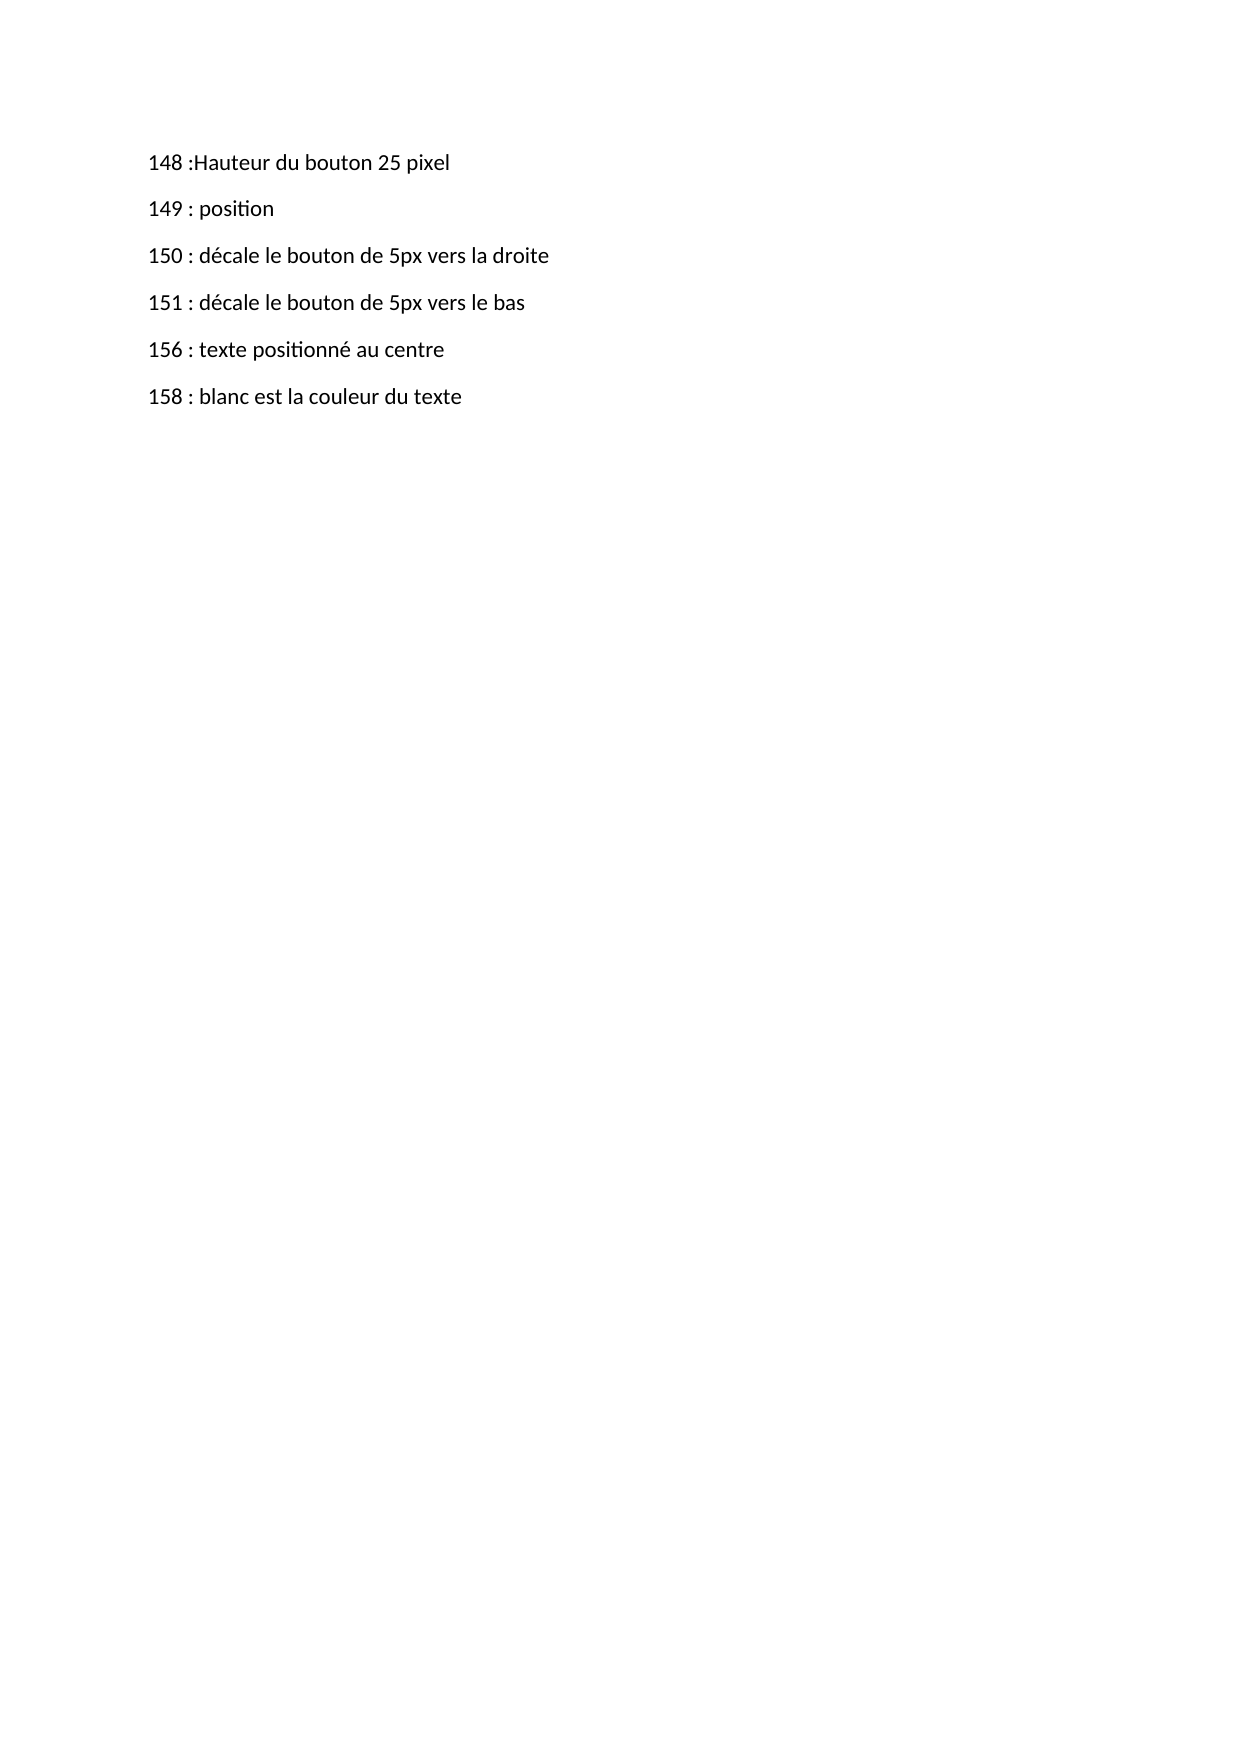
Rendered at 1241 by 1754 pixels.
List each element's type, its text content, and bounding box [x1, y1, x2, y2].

text 158 : blanc est la couleur du texte [148, 382, 1093, 410]
text 148 :Hauteur du bouton 25 pixel [148, 148, 1093, 176]
text 151 : décale le bouton de 5px vers le bas [148, 288, 1093, 316]
text 149 : position [148, 194, 1093, 222]
text 150 : décale le bouton de 5px vers la droite [148, 241, 1093, 269]
text 156 : texte positionné au centre [148, 335, 1093, 363]
